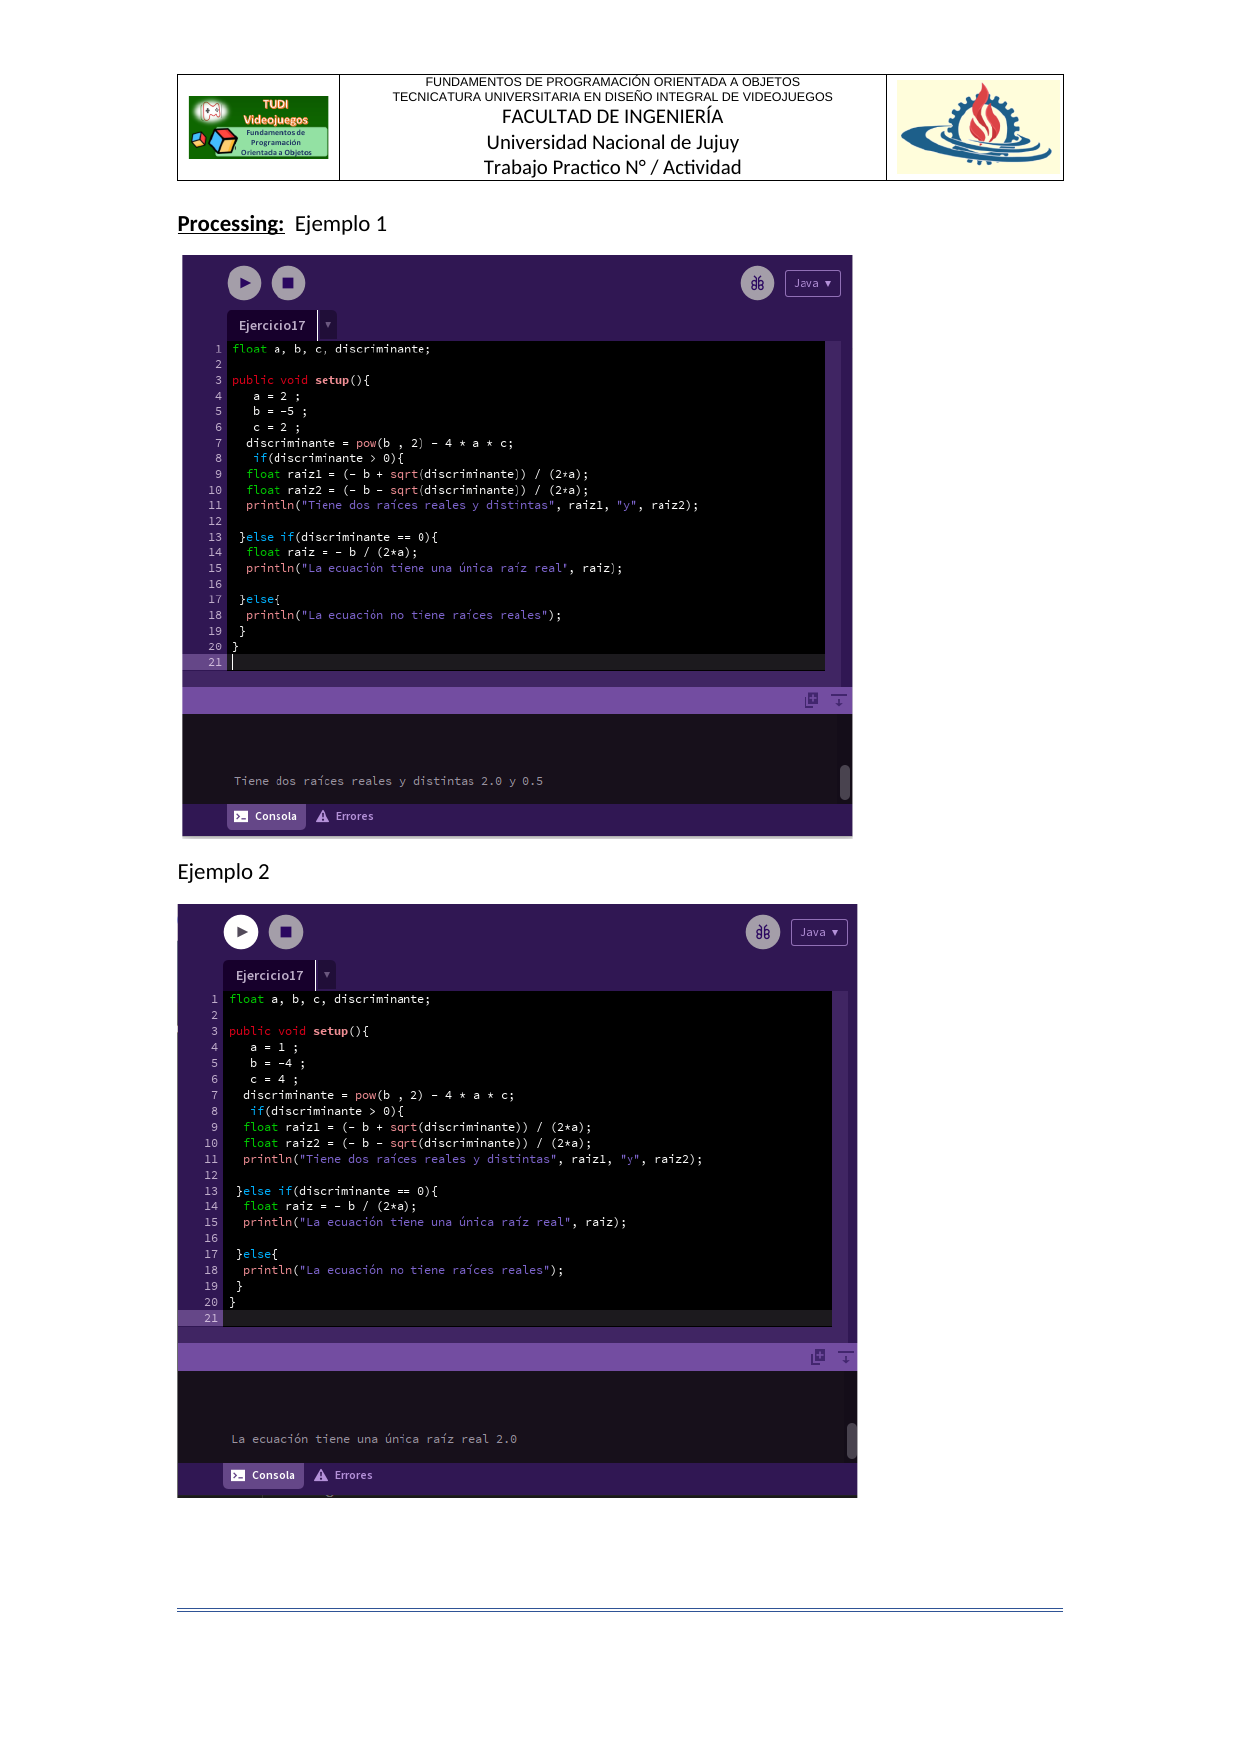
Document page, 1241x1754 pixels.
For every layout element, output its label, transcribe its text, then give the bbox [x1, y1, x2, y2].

text Ejemplo 2 [177, 857, 1063, 885]
picture [188, 96, 329, 159]
picture [182, 255, 853, 839]
picture [177, 904, 858, 1498]
picture [897, 80, 1060, 174]
text Processing: Ejemplo 1 [177, 209, 1063, 237]
